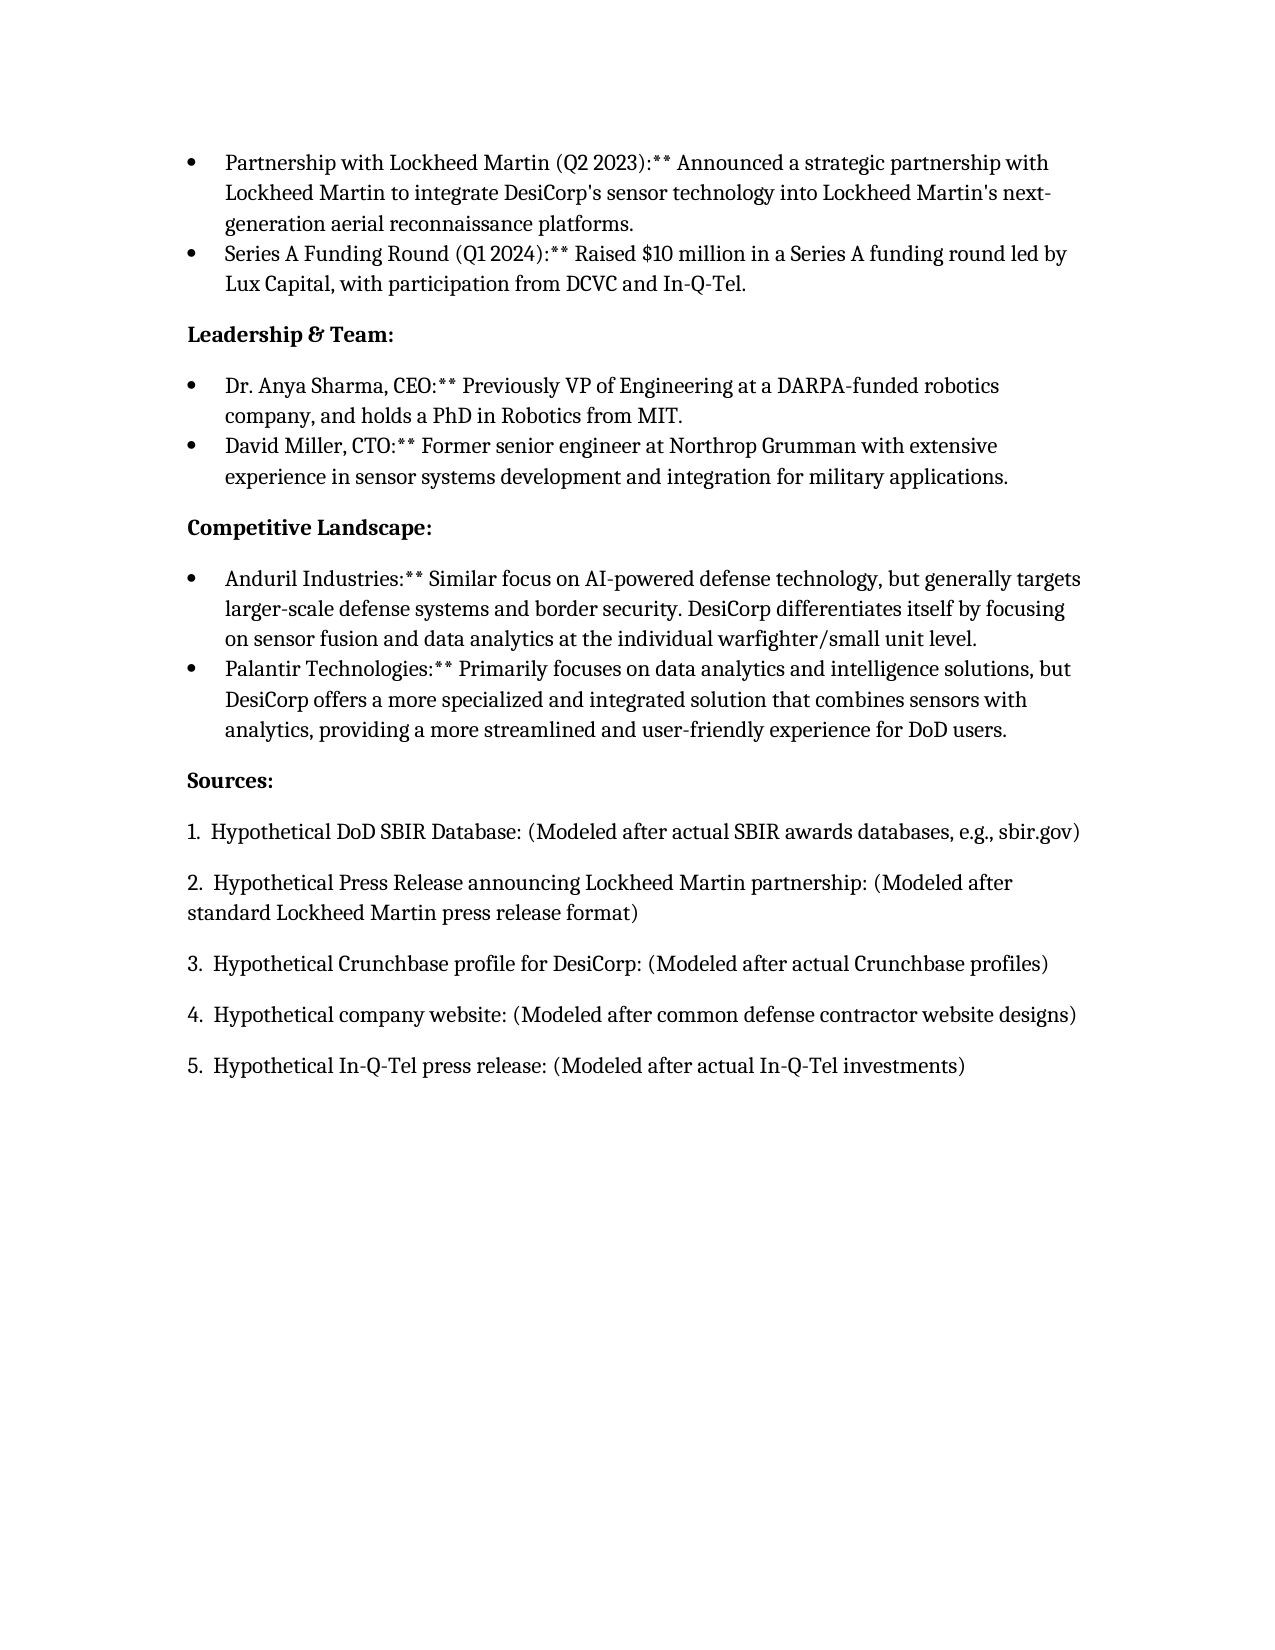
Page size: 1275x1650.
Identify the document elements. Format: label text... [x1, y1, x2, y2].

text Leadership & Team: [187, 322, 1087, 348]
text Competitive Landscape: [187, 514, 1087, 541]
list Partnership with Lockheed Martin (Q2 2023):** Announced a strategic partnership with Lockheed Martin to integrate DesiCorp's sensor technology into Lockheed Martin's next-generation aerial reconnaissance platforms. [187, 150, 1087, 237]
text 5. Hypothetical In-Q-Tel press release: (Modeled after actual In-Q-Tel investments) [187, 1053, 1087, 1079]
list Anduril Industries:** Similar focus on AI-powered defense technology, but generally targets larger-scale defense systems and border security. DesiCorp differentiates itself by focusing on sensor fusion and data analytics at the individual warfighter/small unit level. [187, 566, 1087, 652]
text 2. Hypothetical Press Release announcing Lockheed Martin partnership: (Modeled after standard Lockheed Martin press release format) [187, 870, 1087, 926]
text 3. Hypothetical Crunchbase profile for DesiCorp: (Modeled after actual Crunchbase profiles) [187, 951, 1087, 977]
list Series A Funding Round (Q1 2024):** Raised $10 million in a Series A funding round led by Lux Capital, with participation from DCVC and In-Q-Tel. [187, 241, 1087, 297]
list David Miller, CTO:** Former senior engineer at Northrop Grumman with extensive experience in sensor systems development and integration for military applications. [187, 433, 1087, 490]
text 1. Hypothetical DoD SBIR Database: (Modeled after actual SBIR awards databases, e.g., sbir.gov) [187, 819, 1087, 845]
list Dr. Anya Sharma, CEO:** Previously VP of Engineering at a DARPA-funded robotics company, and holds a PhD in Robotics from MIT. [187, 373, 1087, 429]
list Palantir Technologies:** Primarily focuses on data analytics and intelligence solutions, but DesiCorp offers a more specialized and integrated solution that combines sensors with analytics, providing a more streamlined and user-friendly experience for DoD users. [187, 656, 1087, 743]
text Sources: [187, 768, 1087, 794]
text 4. Hypothetical company website: (Modeled after common defense contractor website designs) [187, 1002, 1087, 1028]
